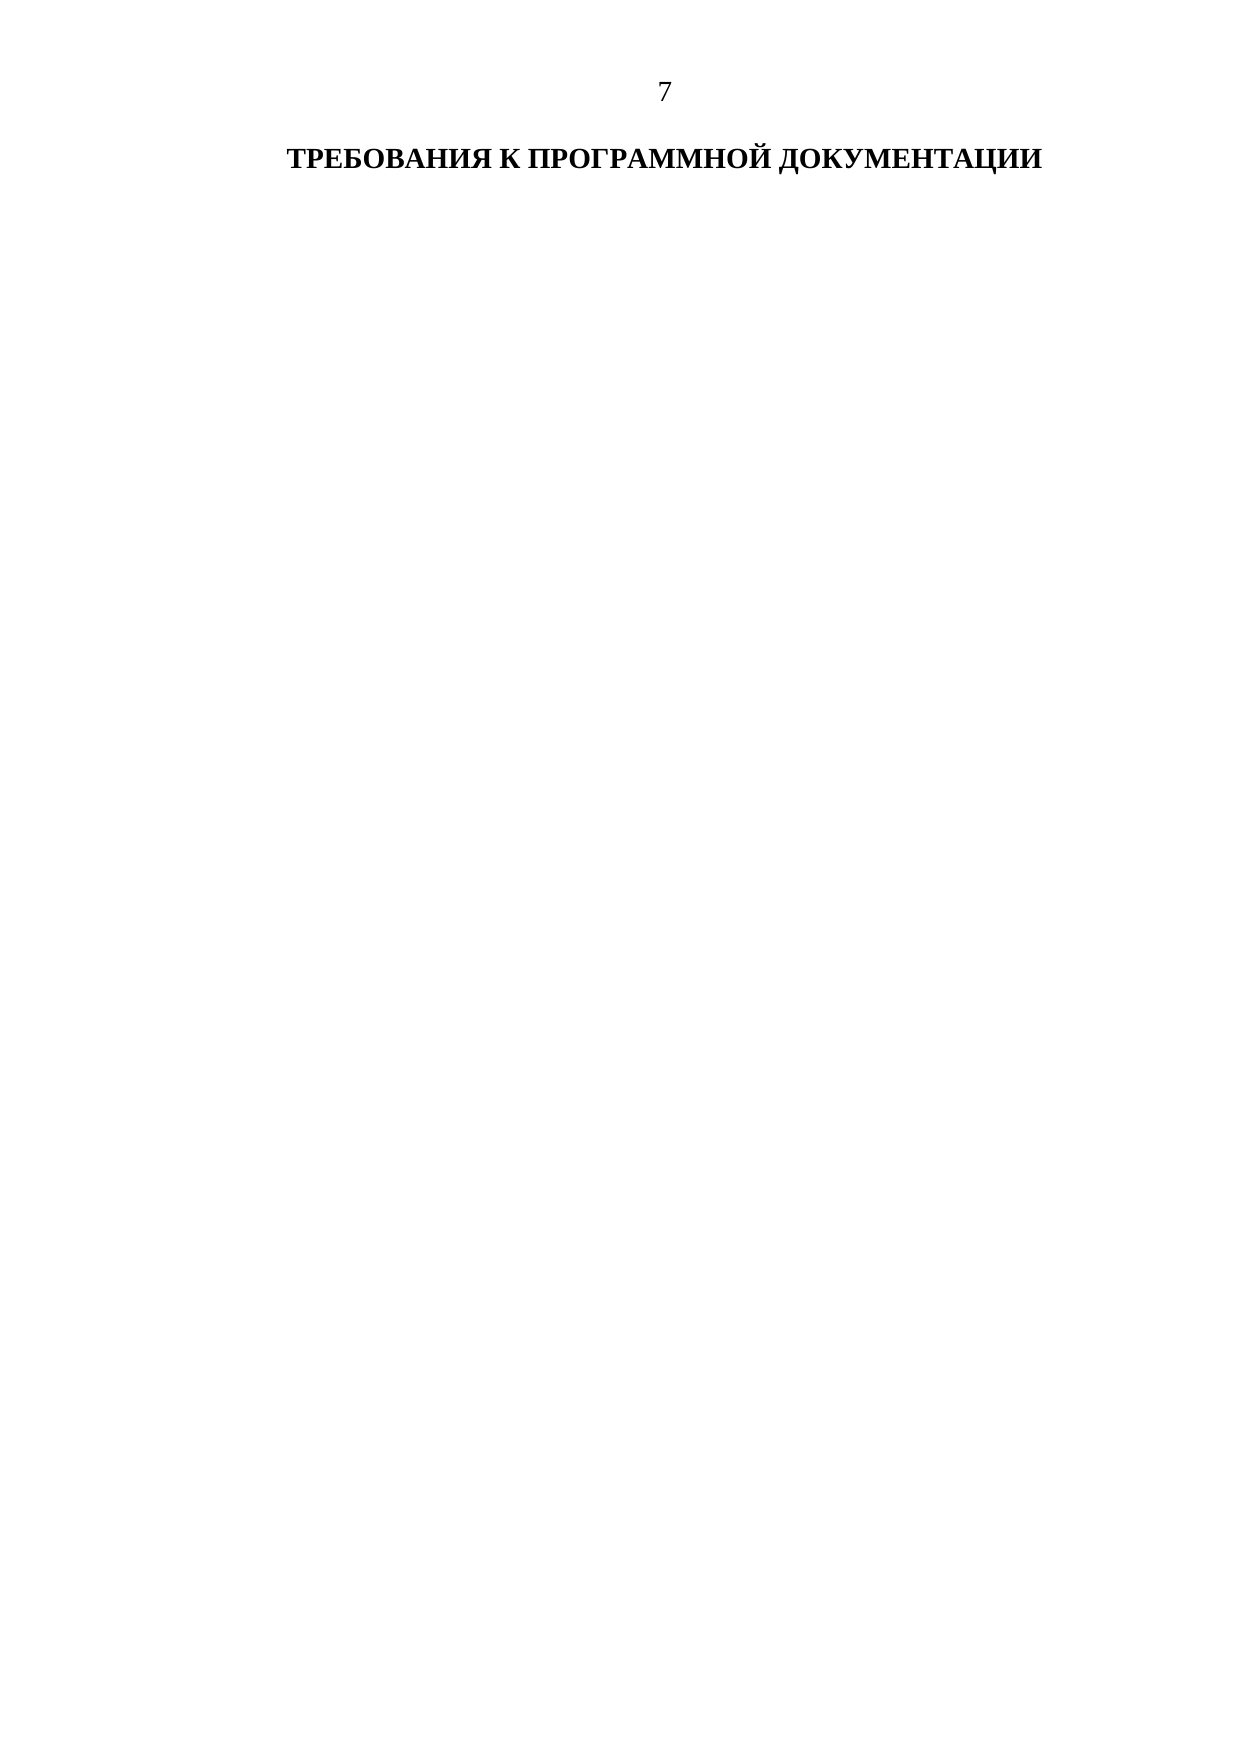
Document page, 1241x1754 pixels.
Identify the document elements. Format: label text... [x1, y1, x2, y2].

text ТРЕБОВАНИЯ К ПРОГРАММНОЙ ДОКУМЕНТАЦИИ [177, 141, 1152, 174]
